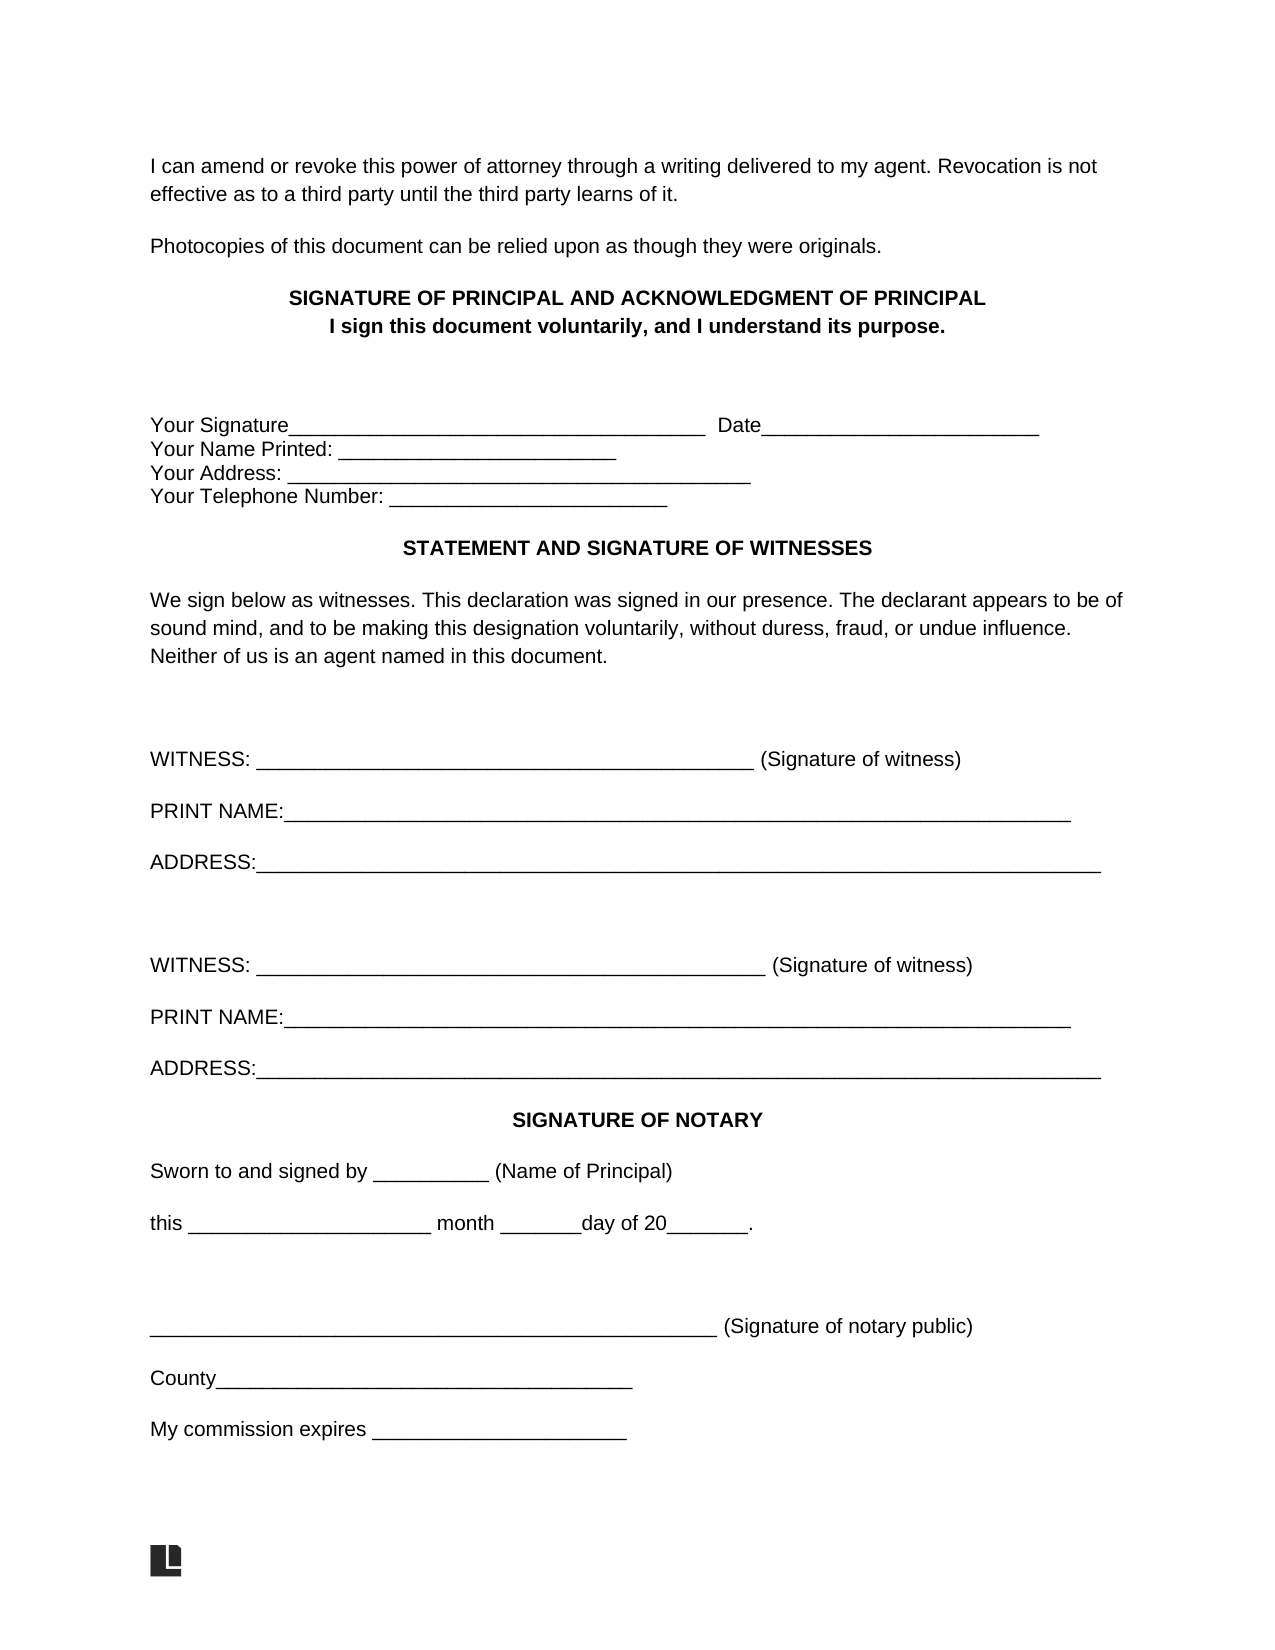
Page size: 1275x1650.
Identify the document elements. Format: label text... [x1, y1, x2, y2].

text WITNESS: ____________________________________________ (Signature of witness) [150, 949, 1125, 977]
text SIGNATURE OF NOTARY [150, 1104, 1125, 1132]
text Sworn to and signed by __________ (Name of Principal) [150, 1155, 1125, 1183]
text Your Telephone Number: ________________________ [150, 484, 1125, 508]
text We sign below as witnesses. This declaration was signed in our presence. The declarant appears to be of sound mind, and to be making this designation voluntarily, without duress, fraud, or undue influence. Neither of us is an agent named in this document. [150, 583, 1125, 668]
text ADDRESS:_________________________________________________________________________ [150, 1052, 1125, 1080]
text County____________________________________ [150, 1361, 1125, 1389]
text WITNESS: ___________________________________________ (Signature of witness) [150, 743, 1125, 771]
text this _____________________ month _______day of 20_______. [150, 1207, 1125, 1235]
text STATEMENT AND SIGNATURE OF WITNESSES [150, 532, 1125, 560]
text ADDRESS:_________________________________________________________________________ [150, 846, 1125, 874]
text Your Address: ________________________________________ [150, 460, 1125, 484]
text I can amend or revoke this power of attorney through a writing delivered to my agent. Revocation is not effective as to a third party until the third party learns of it. [150, 150, 1125, 206]
text _________________________________________________ (Signature of notary public) [150, 1310, 1125, 1338]
text My commission expires ______________________ [150, 1413, 1125, 1441]
text SIGNATURE OF PRINCIPAL AND ACKNOWLEDGMENT OF PRINCIPAL I sign this document voluntarily, and I understand its purpose. [150, 281, 1125, 337]
text Photocopies of this document can be relied upon as though they were originals. [150, 230, 1125, 258]
text Your Name Printed: ________________________ [150, 436, 1125, 460]
text PRINT NAME:____________________________________________________________________ [150, 1001, 1125, 1029]
text PRINT NAME:____________________________________________________________________ [150, 794, 1125, 822]
text Your Signature____________________________________ Date________________________ [150, 412, 1125, 436]
picture [150, 1545, 182, 1577]
